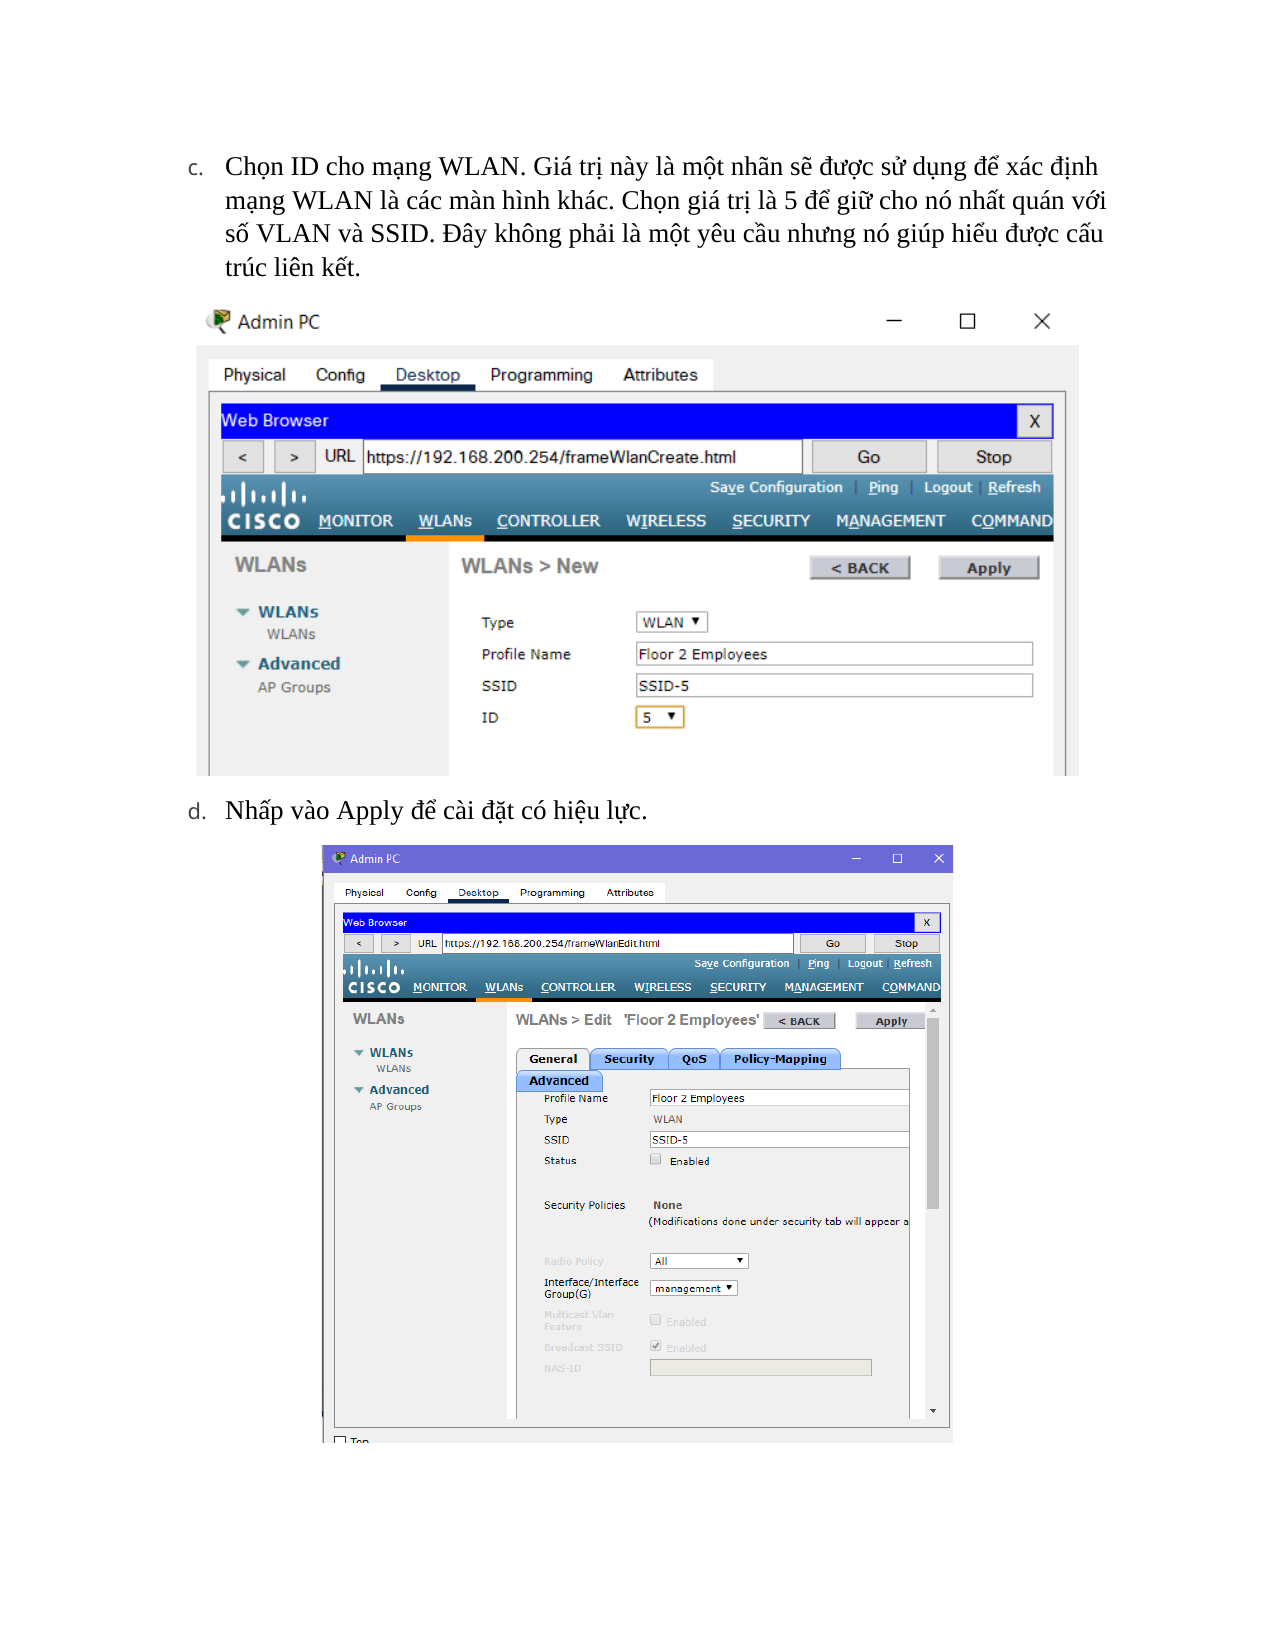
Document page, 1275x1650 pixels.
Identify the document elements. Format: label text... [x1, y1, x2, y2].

picture [321, 845, 954, 1443]
list Chọn ID cho mạng WLAN. Giá trị này là một nhãn sẽ được sử dụng để xác định mạng WLAN là các màn hình khác. Chọn giá trị là 5 để giữ cho nó nhất quán với số VLAN và SSID. Đây không phải là một yêu cầu nhưng nó giúp hiểu được cấu trúc liên kết. [187, 150, 1125, 282]
picture [196, 301, 1079, 776]
list Nhấp vào Apply để cài đặt có hiệu lực. [187, 794, 1125, 826]
